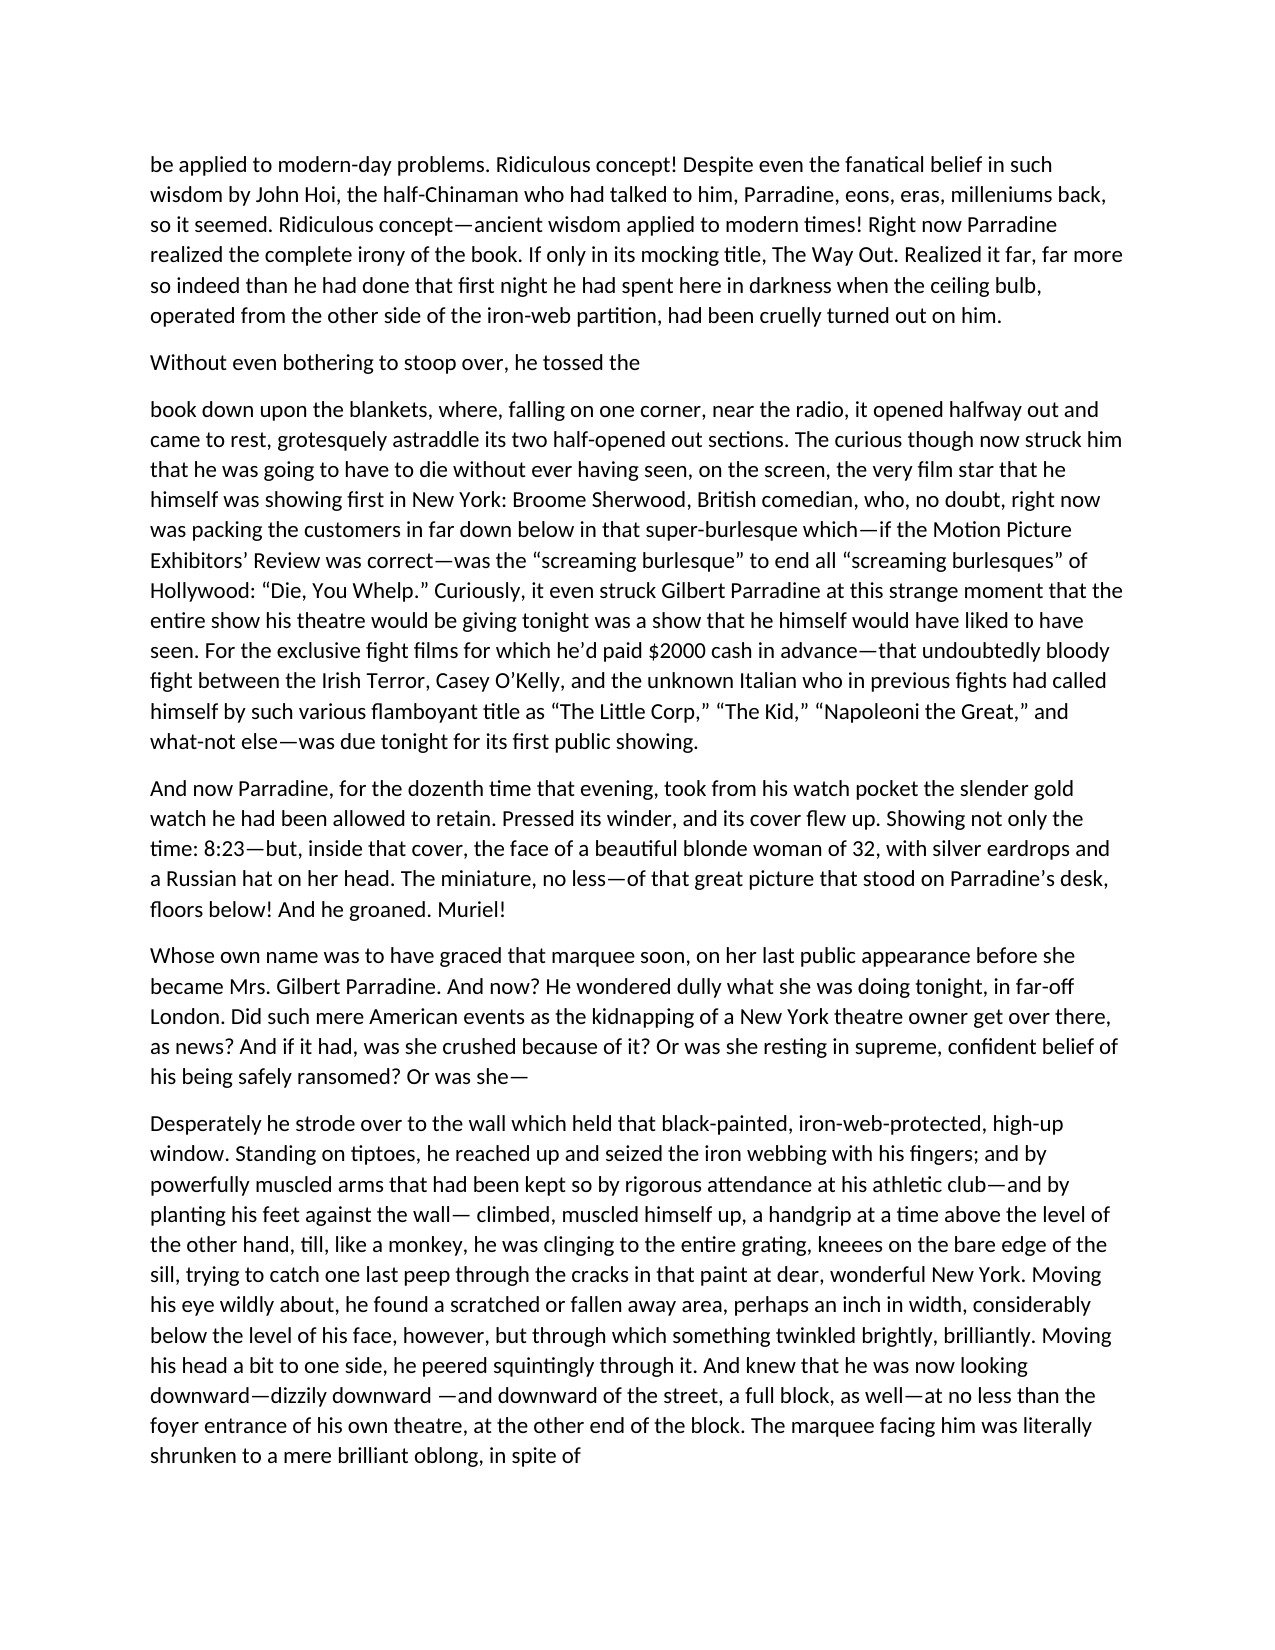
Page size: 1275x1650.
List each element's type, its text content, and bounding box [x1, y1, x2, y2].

text Desperately he strode over to the wall which held that black-painted, iron-web-protected, high-up window. Standing on tiptoes, he reached up and seized the iron webbing with his fingers; and by powerfully muscled arms that had been kept so by rigorous attendance at his athletic club—and by planting his feet against the wall— climbed, muscled himself up, a handgrip at a time above the level of the other hand, till, like a monkey, he was clinging to the entire grating, kneees on the bare edge of the sill, trying to catch one last peep through the cracks in that paint at dear, wonderful New York. Moving his eye wildly about, he found a scratched or fallen away area, perhaps an inch in width, considerably below the level of his face, however, but through which something twinkled brightly, brilliantly. Moving his head a bit to one side, he peered squintingly through it. And knew that he was now looking downward—dizzily downward —and downward of the street, a full block, as well—at no less than the foyer entrance of his own theatre, at the other end of the block. The marquee facing him was literally shrunken to a mere brilliant oblong, in spite of [150, 1109, 1125, 1470]
text And now Parradine, for the dozenth time that evening, took from his watch pocket the slender gold watch he had been allowed to retain. Pressed its winder, and its cover flew up. Showing not only the time: 8:23—but, inside that cover, the face of a beautiful blonde woman of 32, with silver eardrops and a Russian hat on her head. The miniature, no less—of that great picture that stood on Parradine’s desk, floors below! And he groaned. Muriel! [150, 774, 1125, 923]
text Without even bothering to stoop over, he tossed the [150, 348, 1125, 376]
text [150, 150, 1125, 329]
text book down upon the blankets, where, falling on one corner, near the radio, it opened halfway out and came to rest, grotesquely astraddle its two half-opened out sections. The curious though now struck him that he was going to have to die without ever having seen, on the screen, the very film star that he himself was showing first in New York: Broome Sherwood, British comedian, who, no doubt, right now was packing the customers in far down below in that super-burlesque which—if the Motion Picture Exhibitors’ Review was correct—was the “screaming burlesque” to end all “screaming burlesques” of Hollywood: “Die, You Whelp.” Curiously, it even struck Gilbert Parradine at this strange moment that the entire show his theatre would be giving tonight was a show that he himself would have liked to have seen. For the exclusive fight films for which he’d paid $2000 cash in advance—that undoubtedly bloody fight between the Irish Terror, Casey O’Kelly, and the unknown Italian who in previous fights had called himself by such various flamboyant title as “The Little Corp,” “The Kid,” “Napoleoni the Great,” and what-not else—was due tonight for its first public showing. [150, 395, 1125, 755]
text Whose own name was to have graced that marquee soon, on her last public appearance before she became Mrs. Gilbert Parradine. And now? He wondered dully what she was doing tonight, in far-off London. Did such mere American events as the kidnapping of a New York theatre owner get over there, as news? And if it had, was she crushed because of it? Or was she resting in supreme, confident belief of his being safely ransomed? Or was she— [150, 942, 1125, 1091]
